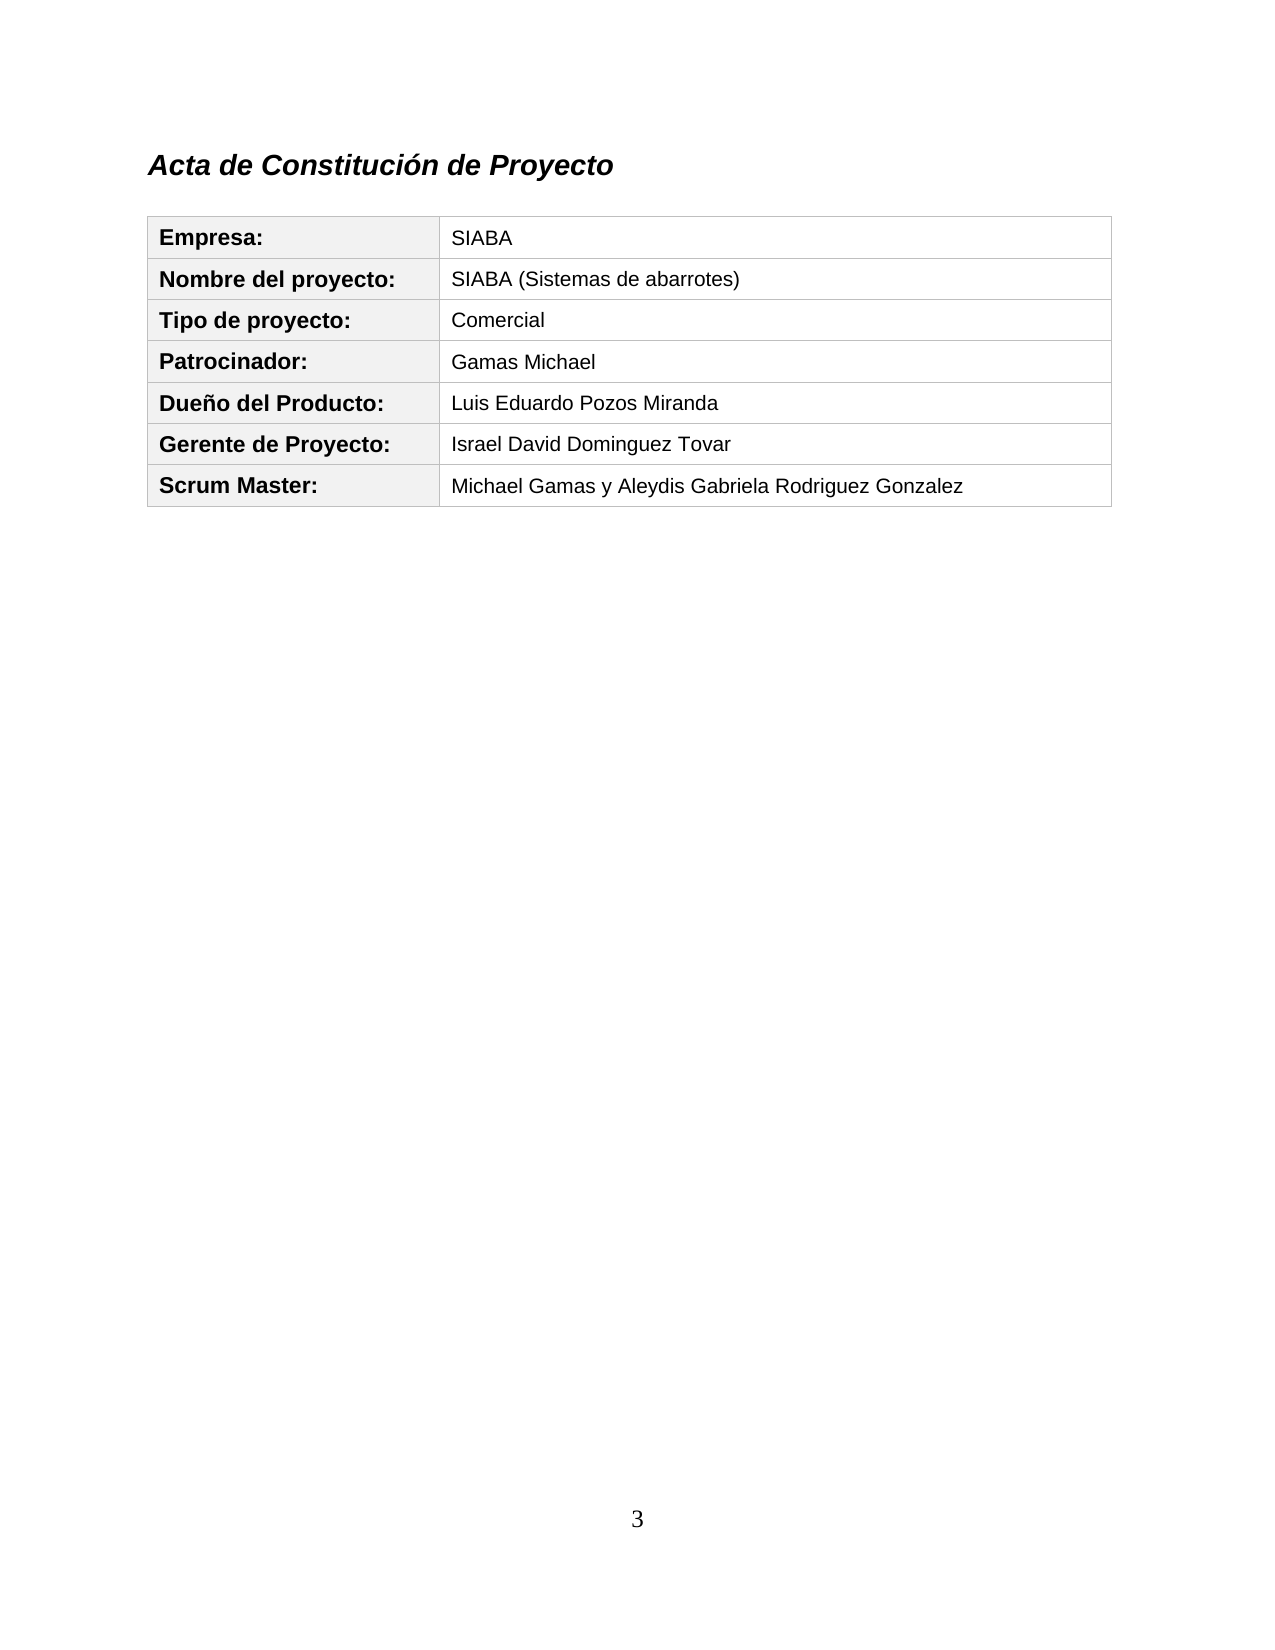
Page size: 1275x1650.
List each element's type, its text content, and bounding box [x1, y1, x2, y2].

table_cell Gamas Michael [440, 341, 1111, 382]
table_cell Patrocinador: [148, 341, 439, 382]
table_cell Dueño del Producto: [148, 383, 439, 423]
table_cell Israel David Dominguez Tovar [440, 424, 1111, 464]
table_cell Scrum Master: [148, 465, 439, 506]
table_cell Michael Gamas y Aleydis Gabriela Rodriguez Gonzalez [440, 465, 1111, 506]
table_cell Comercial [440, 300, 1111, 340]
table_cell SIABA (Sistemas de abarrotes) [440, 259, 1111, 299]
subtitle Acta de Constitución de Proyecto [148, 148, 1127, 181]
table_header SIABA [440, 217, 1111, 258]
table_header Empresa: [148, 217, 439, 258]
table_cell Tipo de proyecto: [148, 300, 439, 340]
table_cell Luis Eduardo Pozos Miranda [440, 383, 1111, 423]
table_cell Gerente de Proyecto: [148, 424, 439, 464]
table_cell Nombre del proyecto: [148, 259, 439, 299]
